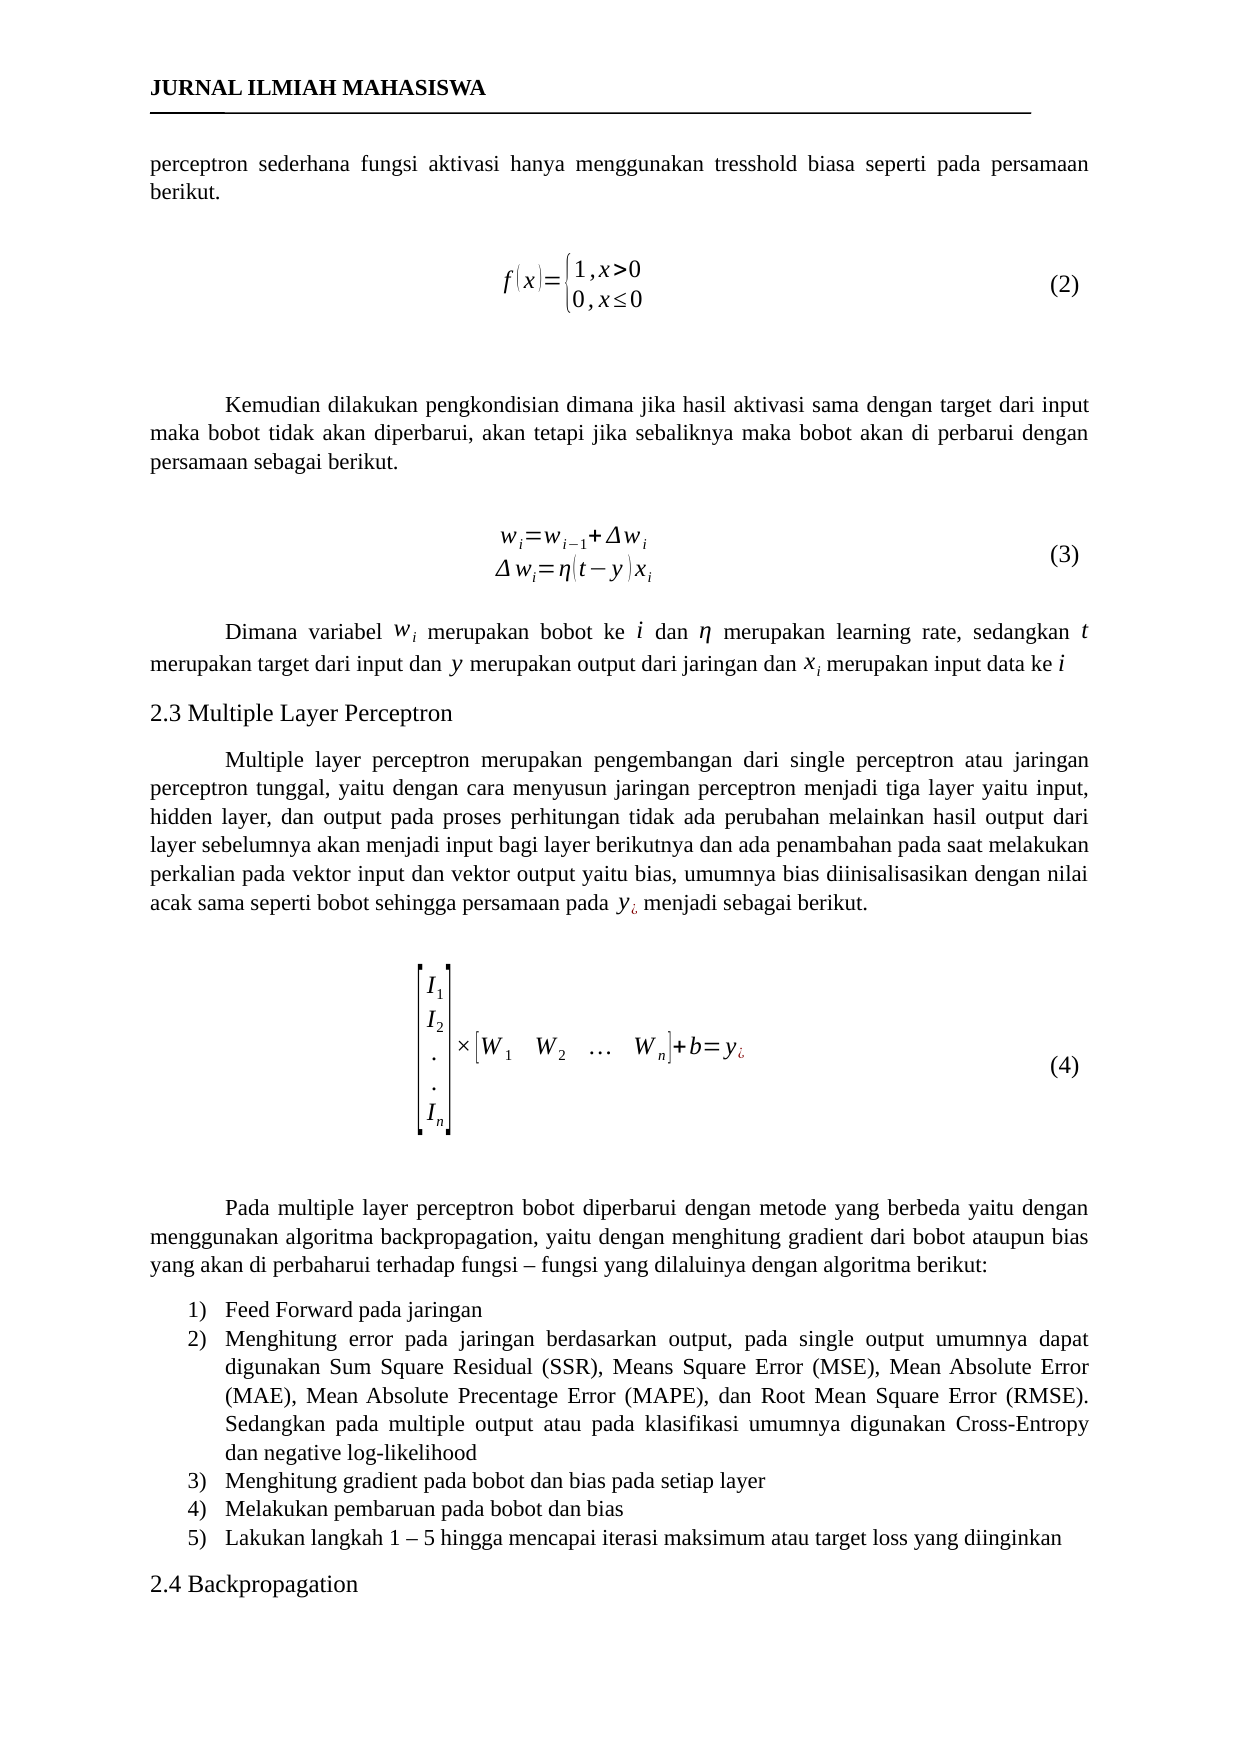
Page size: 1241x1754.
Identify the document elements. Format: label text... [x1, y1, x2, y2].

table_header [150, 224, 996, 343]
text Dimana variabel merupakan bobot ke dan merupakan learning rate, sedangkan merupakan target dari input dan merupakan output dari jaringan dan merupakan input data ke [150, 614, 1090, 679]
text 2.3 Multiple Layer Perceptron [150, 698, 1090, 727]
table_header [150, 493, 996, 614]
text Pada multiple layer perceptron bobot diperbarui dengan metode yang berbeda yaitu dengan menggunakan algoritma backpropagation, yaitu dengan menghitung gradient dari bobot ataupun bias yang akan di perbaharui terhadap fungsi – fungsi yang dilaluinya dengan algoritma berikut: [150, 1194, 1090, 1278]
text 2.4 Backpropagation [150, 1569, 1090, 1598]
table_header (2) [996, 224, 1090, 343]
list Menghitung gradient pada bobot dan bias pada setiap layer [187, 1467, 1090, 1493]
table_header (4) [1011, 935, 1090, 1194]
text Multiple layer perceptron merupakan pengembangan dari single perceptron atau jaringan perceptron tunggal, yaitu dengan cara menyusun jaringan perceptron menjadi tiga layer yaitu input, hidden layer, dan output pada proses perhitungan tidak ada perubahan melainkan hasil output dari layer sebelumnya akan menjadi input bagi layer berikutnya dan ada penambahan pada saat melakukan perkalian pada vektor input dan vektor output yaitu bias, umumnya bias diinisalisasikan dengan nilai acak sama seperti bobot sehingga persamaan pada menjadi sebagai berikut. [150, 746, 1090, 916]
list Menghitung error pada jaringan berdasarkan output, pada single output umumnya dapat digunakan Sum Square Residual (SSR), Means Square Error (MSE), Mean Absolute Error (MAE), Mean Absolute Precentage Error (MAPE), dan Root Mean Square Error (RMSE). Sedangkan pada multiple output atau pada klasifikasi umumnya digunakan Cross-Entropy dan negative log-likelihood [187, 1325, 1090, 1465]
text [150, 150, 1090, 205]
table_header (3) [996, 493, 1090, 614]
list Melakukan pembaruan pada bobot dan bias [187, 1496, 1090, 1522]
list Lakukan langkah 1 – 5 hingga mencapai iterasi maksimum atau target loss yang diinginkan [187, 1524, 1090, 1550]
text Kemudian dilakukan pengkondisian dimana jika hasil aktivasi sama dengan target dari input maka bobot tidak akan diperbarui, akan tetapi jika sebaliknya maka bobot akan di perbarui dengan persamaan sebagai berikut. [150, 391, 1090, 474]
list Feed Forward pada jaringan [187, 1296, 1090, 1323]
table_header [150, 935, 1011, 1194]
